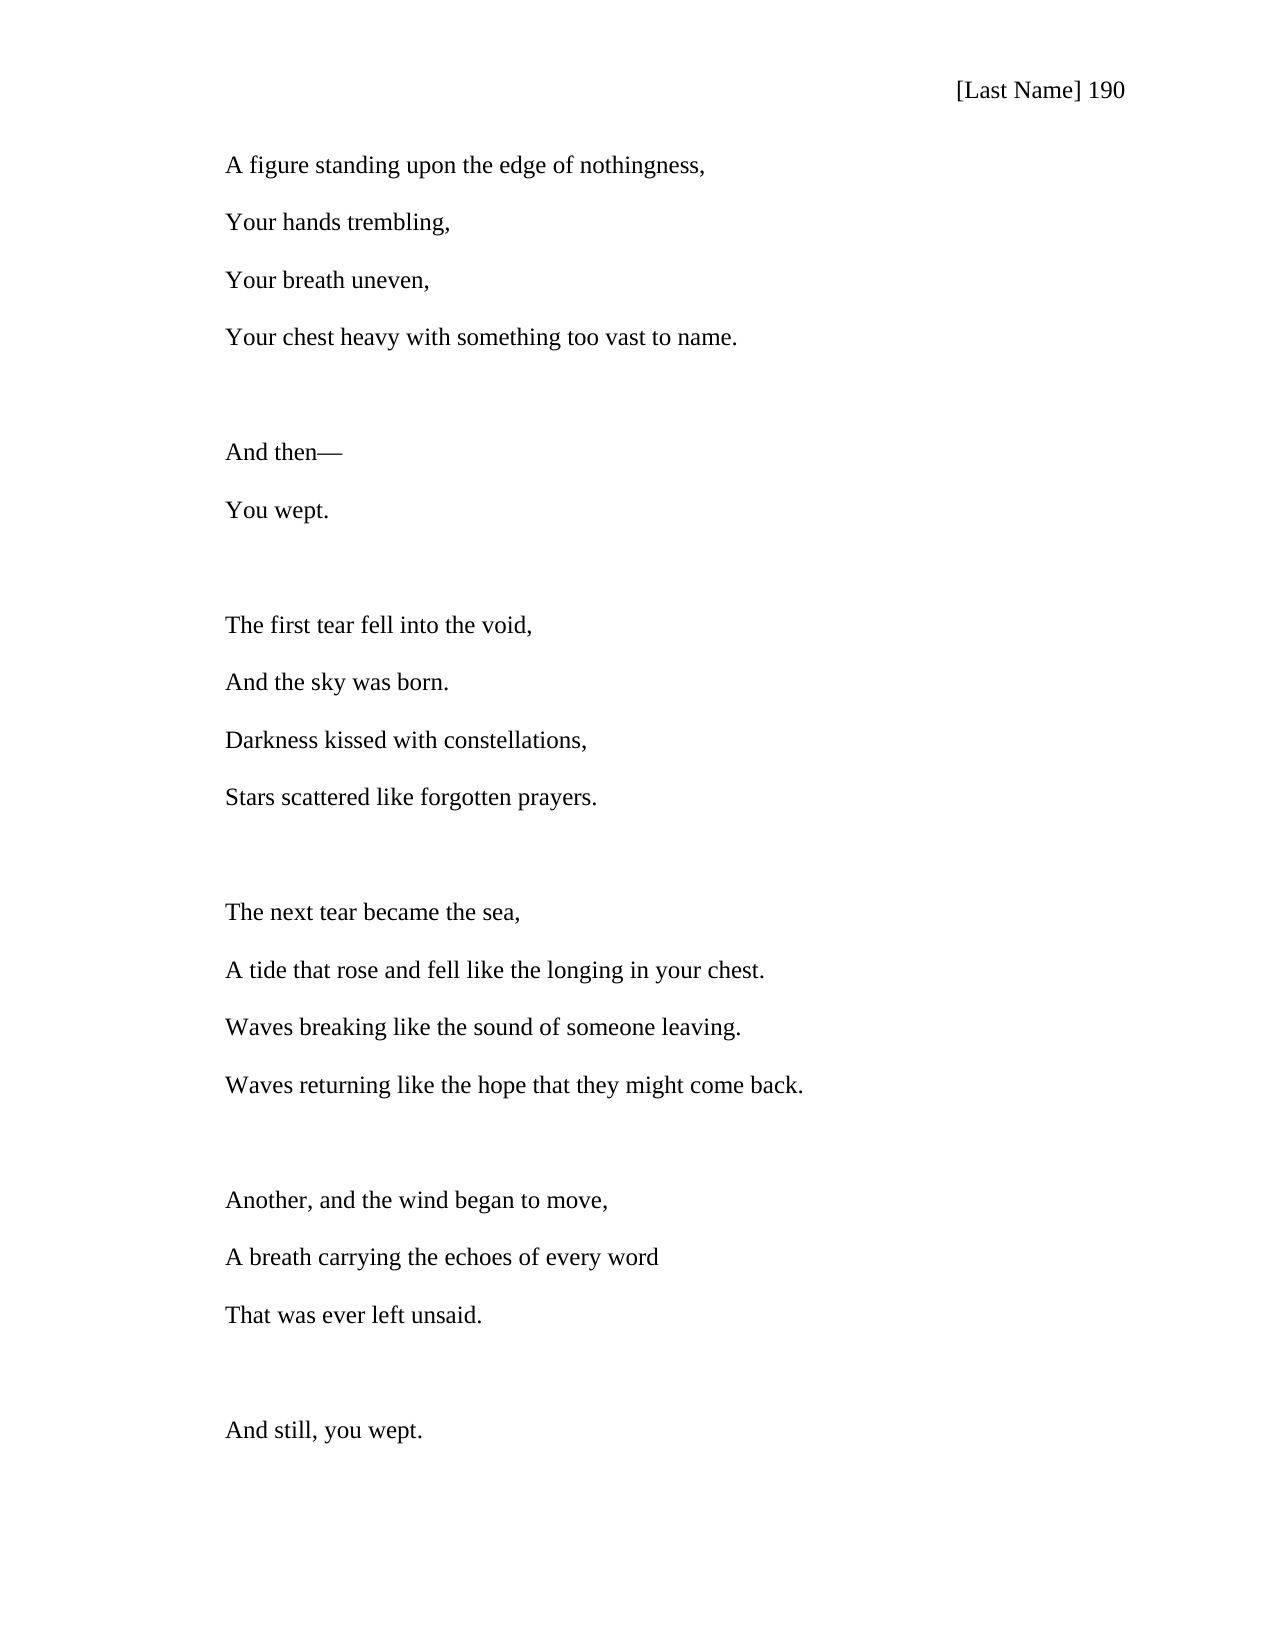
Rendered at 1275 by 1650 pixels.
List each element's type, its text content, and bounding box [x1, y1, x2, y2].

text The next tear became the sea, [150, 897, 1125, 926]
text A breath carrying the echoes of every word [150, 1242, 1125, 1271]
text A figure standing upon the edge of nothingness, [150, 150, 1125, 179]
text Stars scattered like forgotten prayers. [150, 782, 1125, 811]
text Your breath uneven, [150, 265, 1125, 294]
text Your hands trembling, [150, 207, 1125, 236]
text And then— [150, 437, 1125, 466]
text Waves breaking like the sound of someone leaving. [150, 1012, 1125, 1041]
text A tide that rose and fell like the longing in your chest. [150, 955, 1125, 984]
text Your chest heavy with something too vast to name. [150, 322, 1125, 351]
text That was ever left unsaid. [150, 1300, 1125, 1329]
text You wept. [150, 495, 1125, 524]
text And still, you wept. [150, 1415, 1125, 1444]
text Waves returning like the hope that they might come back. [150, 1070, 1125, 1099]
text The first tear fell into the void, [150, 610, 1125, 639]
text Darkness kissed with constellations, [150, 725, 1125, 754]
text And the sky was born. [150, 667, 1125, 696]
text Another, and the wind began to move, [150, 1185, 1125, 1214]
